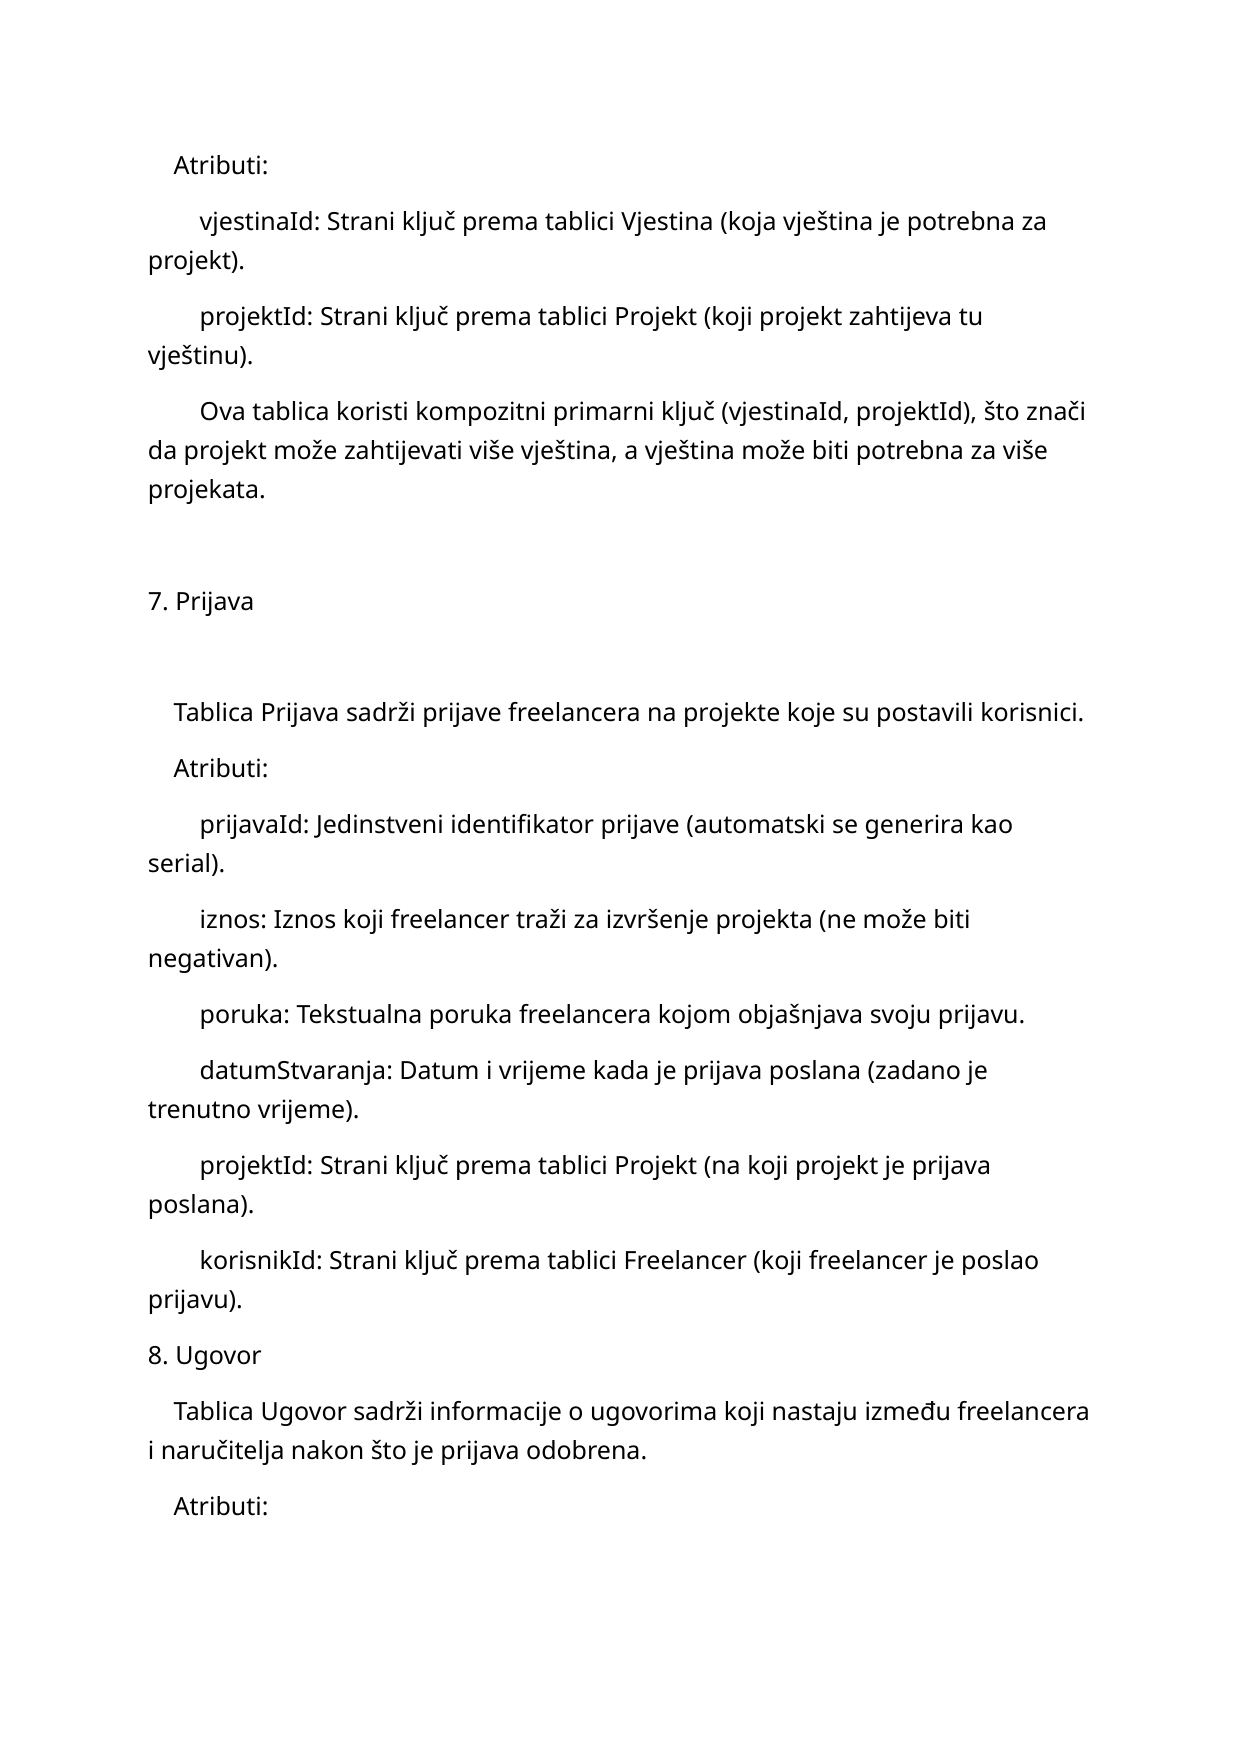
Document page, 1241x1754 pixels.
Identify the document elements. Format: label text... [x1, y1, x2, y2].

text Ova tablica koristi kompozitni primarni ključ (vjestinaId, projektId), što znači da projekt može zahtijevati više vještina, a vještina može biti potrebna za više projekata. [148, 393, 1093, 506]
text Atributi: [148, 148, 1093, 182]
text projektId: Strani ključ prema tablici Projekt (koji projekt zahtijeva tu vještinu). [148, 298, 1093, 372]
text 8. Ugovor [148, 1338, 1093, 1372]
text poruka: Tekstualna poruka freelancera kojom objašnjava svoju prijavu. [148, 997, 1093, 1031]
text Atributi: [148, 1488, 1093, 1522]
text korisnikId: Strani ključ prema tablici Freelancer (koji freelancer je poslao prijavu). [148, 1243, 1093, 1316]
text datumStvaranja: Datum i vrijeme kada je prijava poslana (zadano je trenutno vrijeme). [148, 1053, 1093, 1126]
text 7. Prijava [148, 583, 1093, 617]
text projektId: Strani ključ prema tablici Projekt (na koji projekt je prijava poslana). [148, 1148, 1093, 1221]
text prijavaId: Jedinstveni identifikator prijave (automatski se generira kao serial). [148, 807, 1093, 880]
text iznos: Iznos koji freelancer traži za izvršenje projekta (ne može biti negativan). [148, 902, 1093, 975]
text Tablica Ugovor sadrži informacije o ugovorima koji nastaju između freelancera i naručitelja nakon što je prijava odobrena. [148, 1393, 1093, 1467]
text Tablica Prijava sadrži prijave freelancera na projekte koje su postavili korisnici. [148, 695, 1093, 729]
text Atributi: [148, 751, 1093, 785]
text vjestinaId: Strani ključ prema tablici Vjestina (koja vještina je potrebna za projekt). [148, 203, 1093, 277]
